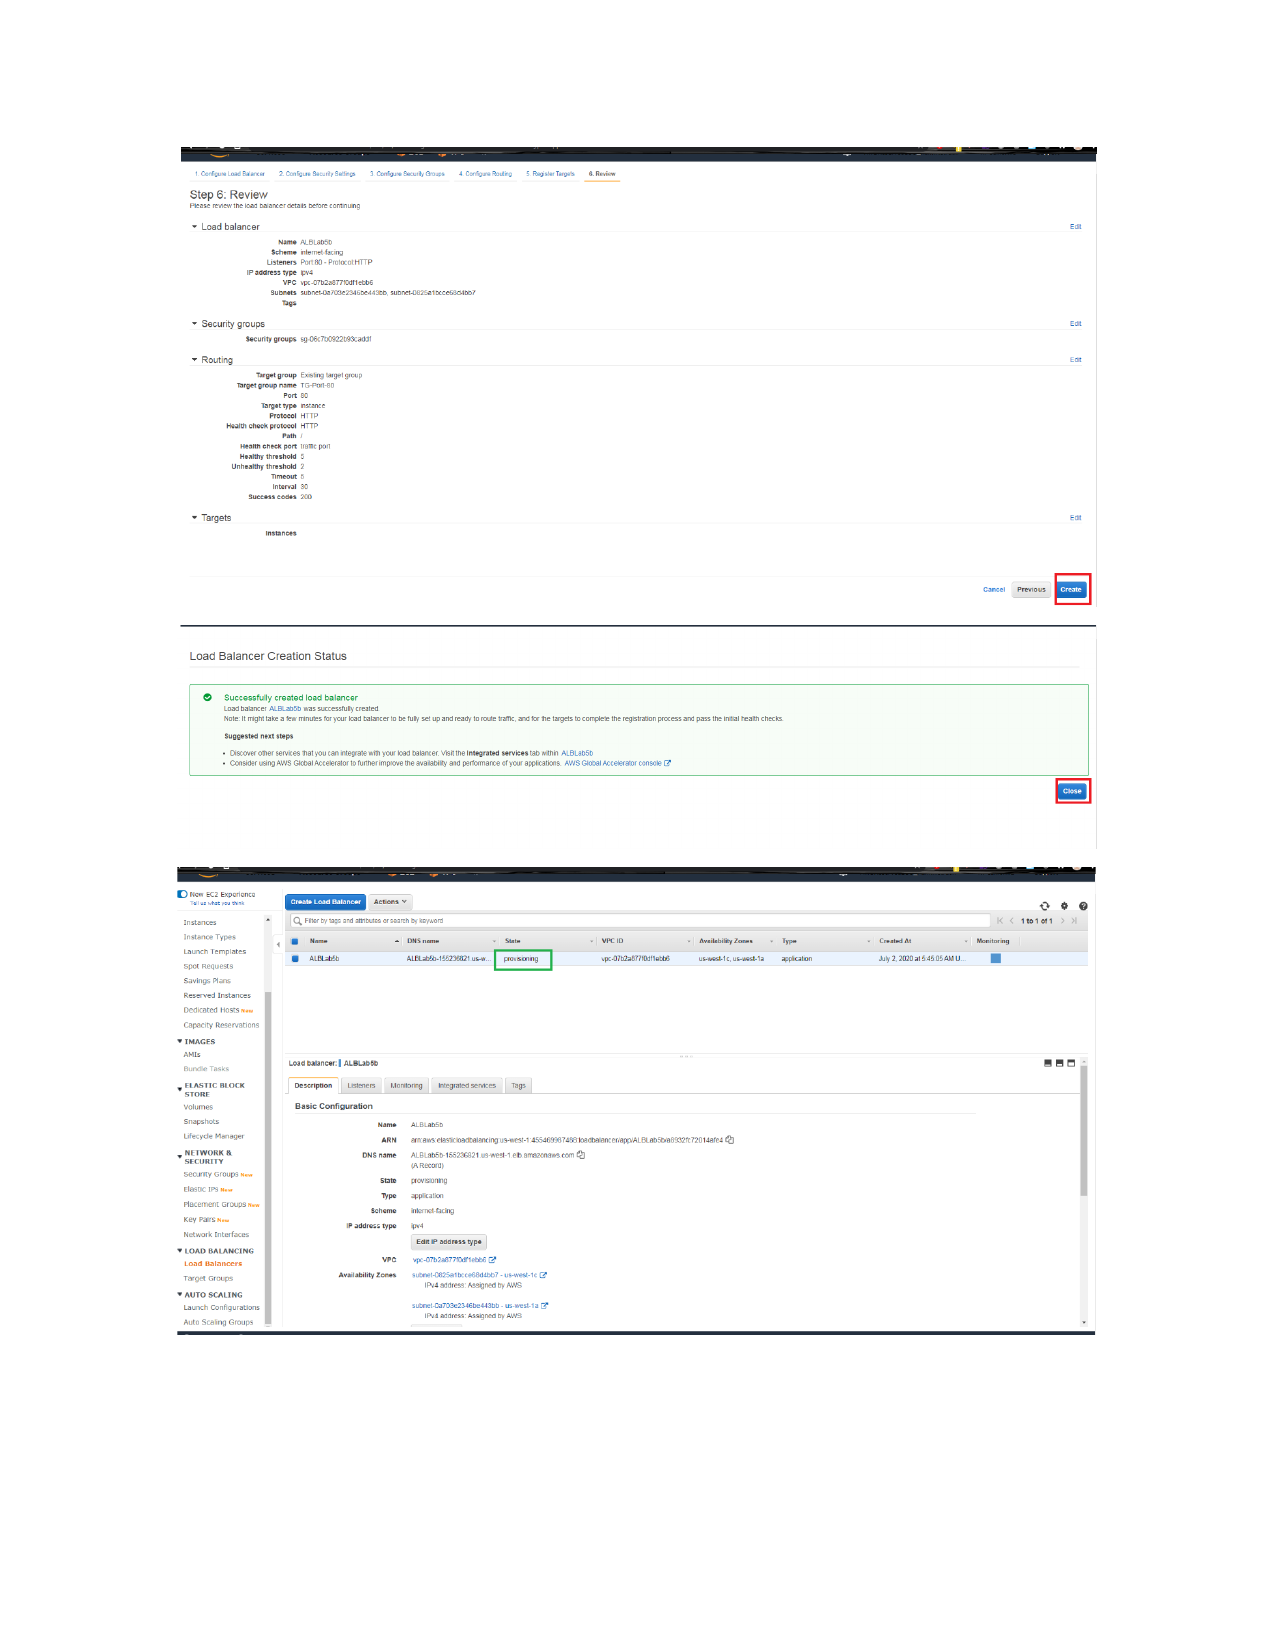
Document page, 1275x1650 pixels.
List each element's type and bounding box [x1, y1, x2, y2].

picture [177, 867, 1096, 1335]
picture [177, 625, 1097, 849]
picture [177, 147, 1097, 607]
